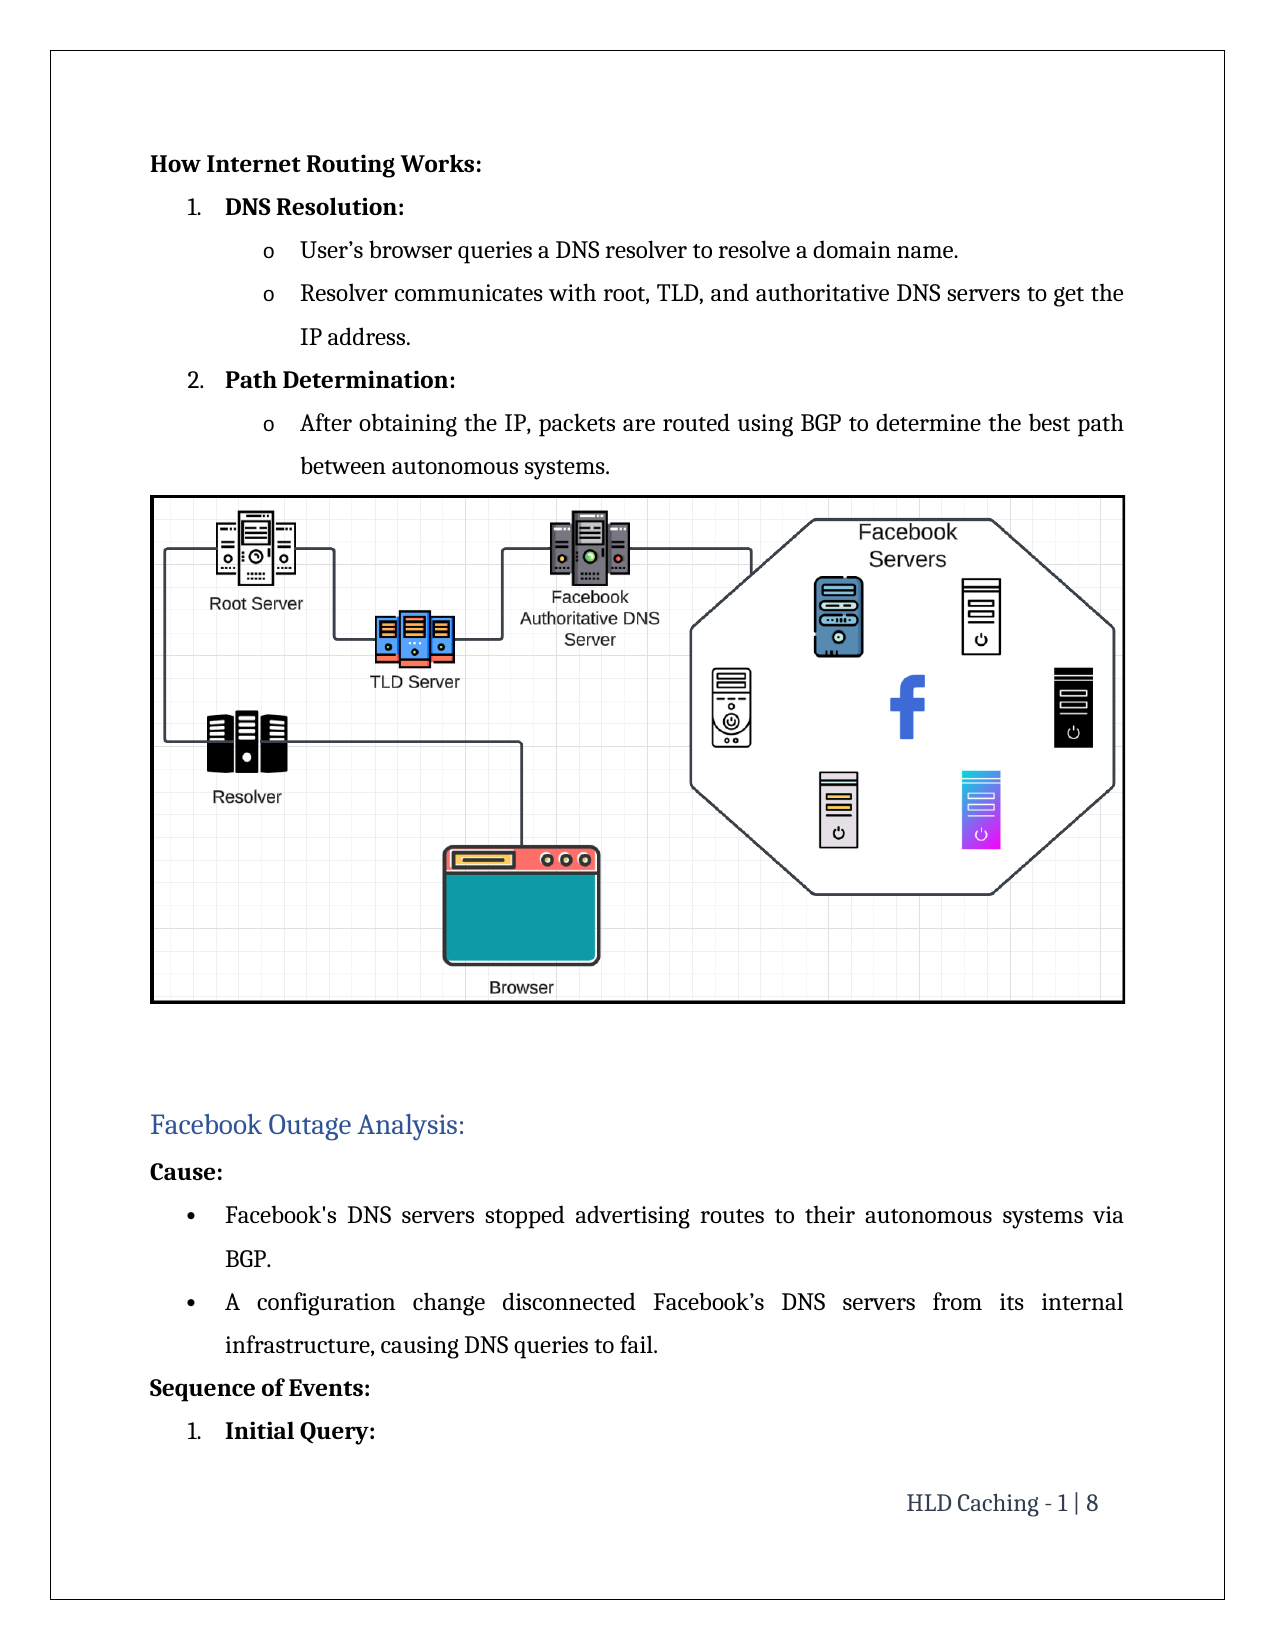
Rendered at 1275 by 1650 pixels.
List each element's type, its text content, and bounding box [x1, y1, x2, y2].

list DNS Resolution: [187, 193, 1125, 222]
list Facebook's DNS servers stopped advertising routes to their autonomous systems via BGP. [187, 1201, 1125, 1273]
list User’s browser queries a DNS resolver to resolve a domain name. [262, 236, 1125, 265]
text Cause: [150, 1158, 1125, 1187]
subtitle Facebook Outage Analysis: [150, 1108, 1125, 1142]
text How Internet Routing Works: [150, 150, 1125, 179]
list After obtaining the IP, packets are routed using BGP to determine the best path between autonomous systems. [262, 409, 1125, 481]
list Initial Query: [187, 1417, 1125, 1446]
list Resolver communicates with root, TLD, and authoritative DNS servers to get the IP address. [262, 279, 1125, 351]
picture [150, 495, 1125, 1004]
list Path Determination: [187, 366, 1125, 394]
text Sequence of Events: [150, 1374, 1125, 1403]
list A configuration change disconnected Facebook’s DNS servers from its internal infrastructure, causing DNS queries to fail. [187, 1288, 1125, 1359]
